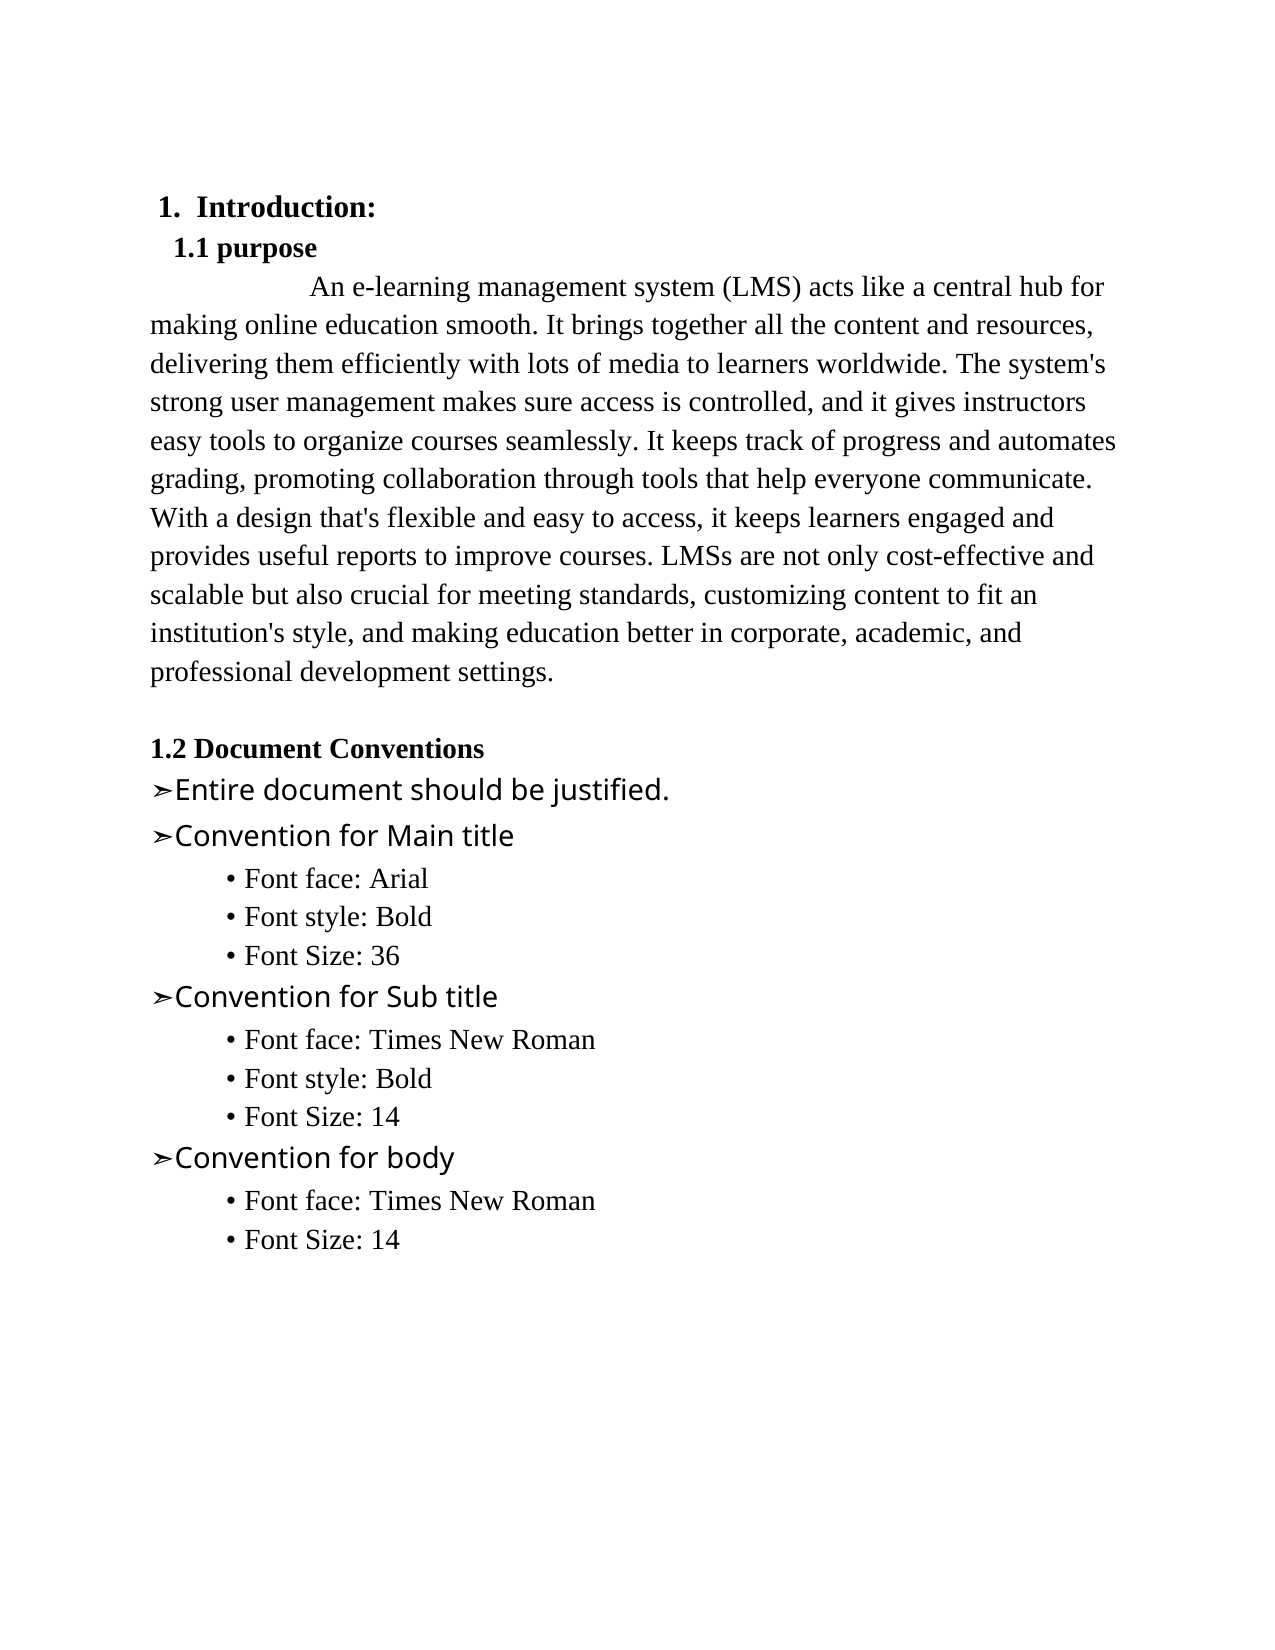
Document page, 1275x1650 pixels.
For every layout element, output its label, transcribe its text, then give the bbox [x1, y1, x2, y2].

text 𑇐 Font Size: 14 [150, 1222, 1125, 1256]
text ➣Convention for Main title [150, 815, 1125, 855]
text ➣Entire document should be justified. [150, 770, 1125, 809]
text ➣Convention for Sub title [150, 977, 1125, 1016]
text 𑇐 Font Size: 36 [150, 938, 1125, 972]
text An e-learning management system (LMS) acts like a central hub for making online education smooth. It brings together all the content and resources, delivering them efficiently with lots of media to learners worldwide. The system's strong user management makes sure access is controlled, and it gives instructors easy tools to organize courses seamlessly. It keeps track of progress and automates grading, promoting collaboration through tools that help everyone communicate. With a design that's flexible and easy to access, it keeps learners engaged and provides useful reports to improve courses. LMSs are not only cost-effective and scalable but also crucial for meeting standards, customizing content to fit an institution's style, and making education better in corporate, academic, and professional development settings. [150, 269, 1125, 688]
text 𑇐 Font face: Times New Roman [150, 1183, 1125, 1217]
text 𑇐 Font face: Arial [150, 861, 1125, 894]
text 𑇐 Font Size: 14 [150, 1099, 1125, 1133]
text 𑇐 Font face: Times New Roman [150, 1022, 1125, 1056]
text 1.2 Document Conventions [150, 731, 1125, 765]
text 𑇐 Font style: Bold [150, 899, 1125, 933]
text 𑇐 Font style: Bold [150, 1061, 1125, 1094]
text 1.1 purpose [150, 230, 1125, 263]
text 1. Introduction: [150, 188, 1125, 224]
text ➣Convention for body [150, 1138, 1125, 1177]
